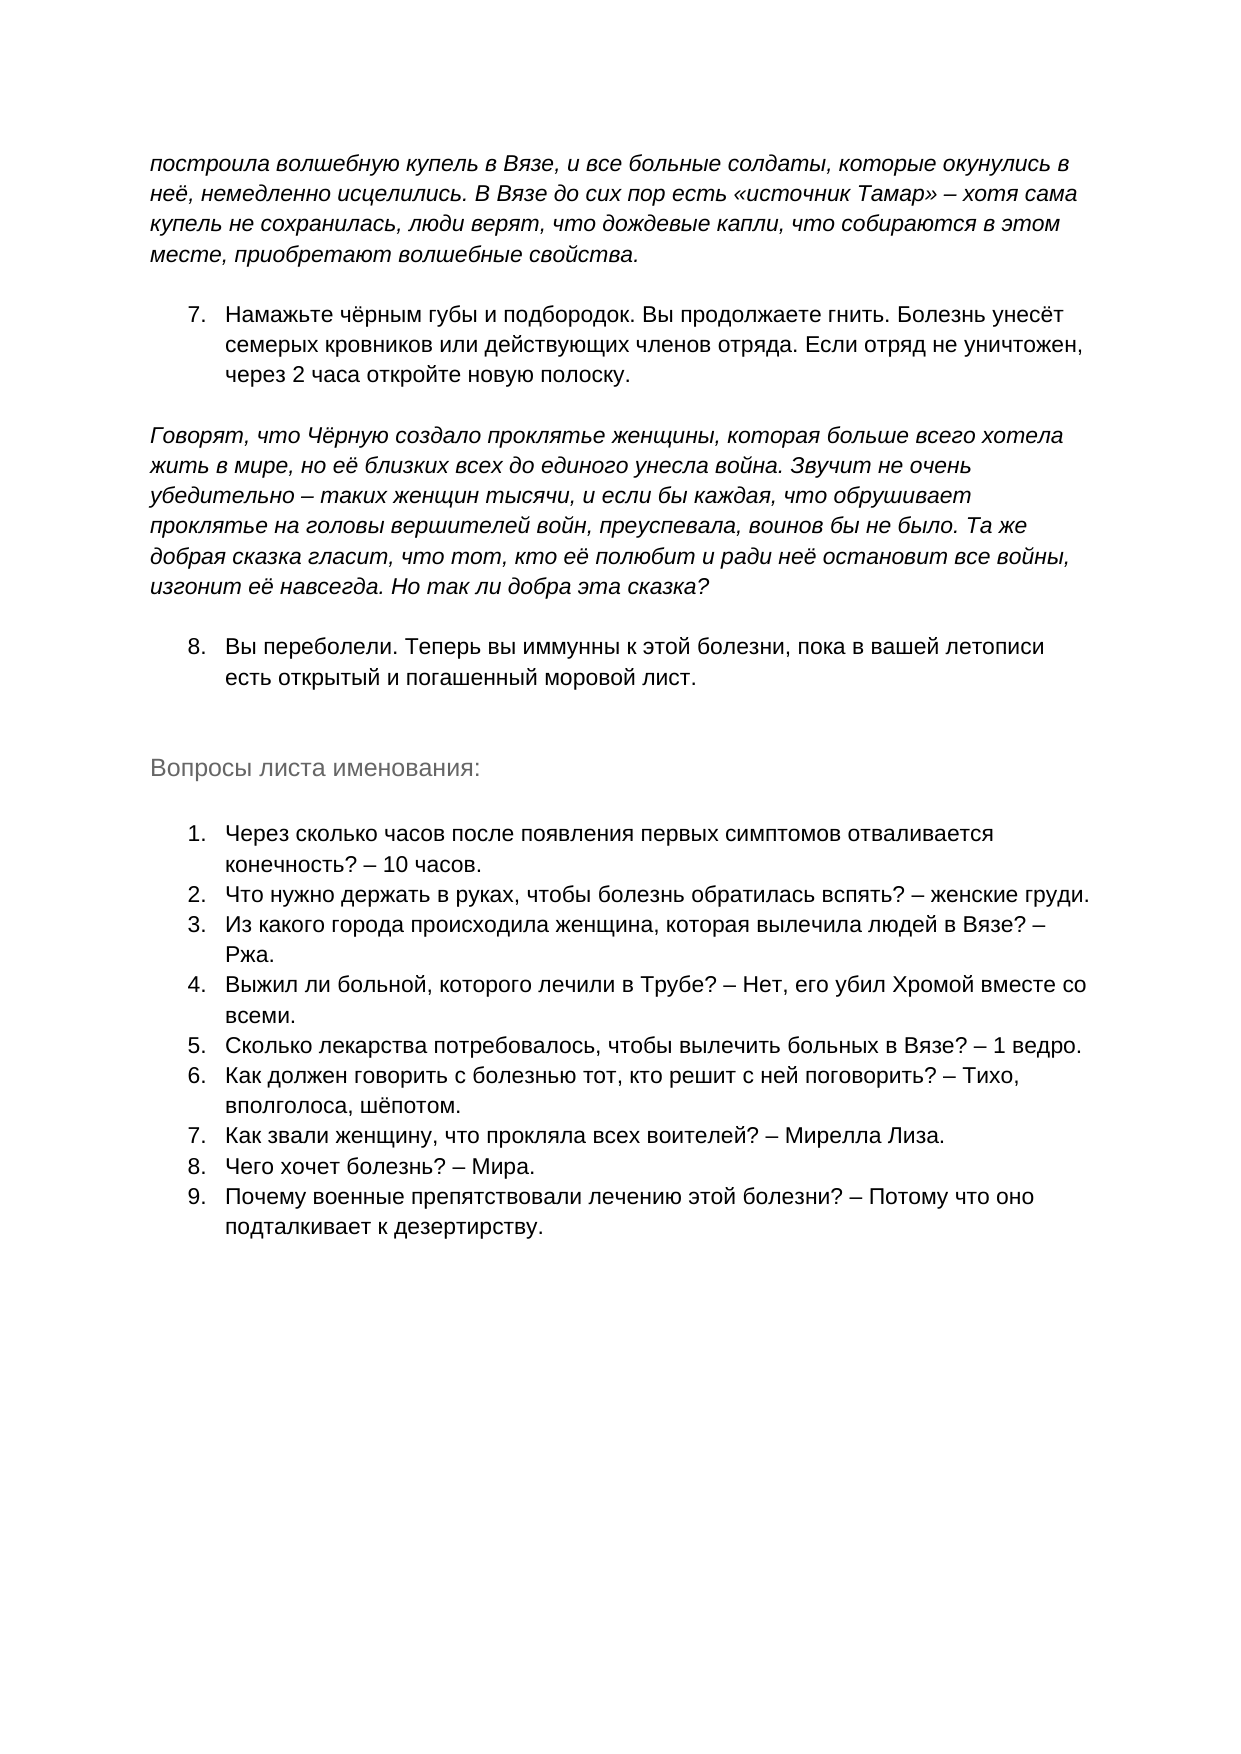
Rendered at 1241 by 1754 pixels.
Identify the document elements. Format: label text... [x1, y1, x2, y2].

list Вы переболели. Теперь вы иммунны к этой болезни, пока в вашей летописи есть открытый и погашенный моровой лист. [187, 633, 1090, 690]
list Через сколько часов после появления первых симптомов отваливается конечность? – 10 часов. [187, 820, 1090, 877]
list Сколько лекарства потребовалось, чтобы вылечить больных в Вязе? – 1 ведро. [187, 1032, 1090, 1058]
list Как звали женщину, что прокляла всех воителей? – Мирелла Лиза. [187, 1122, 1090, 1149]
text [150, 150, 1090, 267]
list Чего хочет болезнь? – Мира. [187, 1153, 1090, 1179]
list Выжил ли больной, которого лечили в Трубе? – Нет, его убил Хромой вместе со всеми. [187, 971, 1090, 1028]
text Говорят, что Чёрную создало проклятье женщины, которая больше всего хотела жить в мире, но её близких всех до единого унесла война. Звучит не очень убедительно – таких женщин тысячи, и если бы каждая, что обрушивает проклятье на головы вершителей войн, преуспевала, воинов бы не было. Та же добрая сказка гласит, что тот, кто её полюбит и ради неё остановит все войны, изгонит её навсегда. Но так ли добра эта сказка? [150, 422, 1090, 599]
list Как должен говорить с болезнью тот, кто решит с ней поговорить? – Тихо, вполголоса, шёпотом. [187, 1062, 1090, 1119]
subtitle Вопросы листа именования: [150, 753, 1090, 782]
list Из какого города происходила женщина, которая вылечила людей в Вязе? – Ржа. [187, 911, 1090, 968]
list Почему военные препятствовали лечению этой болезни? – Потому что оно подталкивает к дезертирству. [187, 1183, 1090, 1239]
list Что нужно держать в руках, чтобы болезнь обратилась вспять? – женские груди. [187, 881, 1090, 907]
list Намажьте чёрным губы и подбородок. Вы продолжаете гнить. Болезнь унесёт семерых кровников или действующих членов отряда. Если отряд не уничтожен, через 2 часа откройте новую полоску. [187, 301, 1090, 388]
